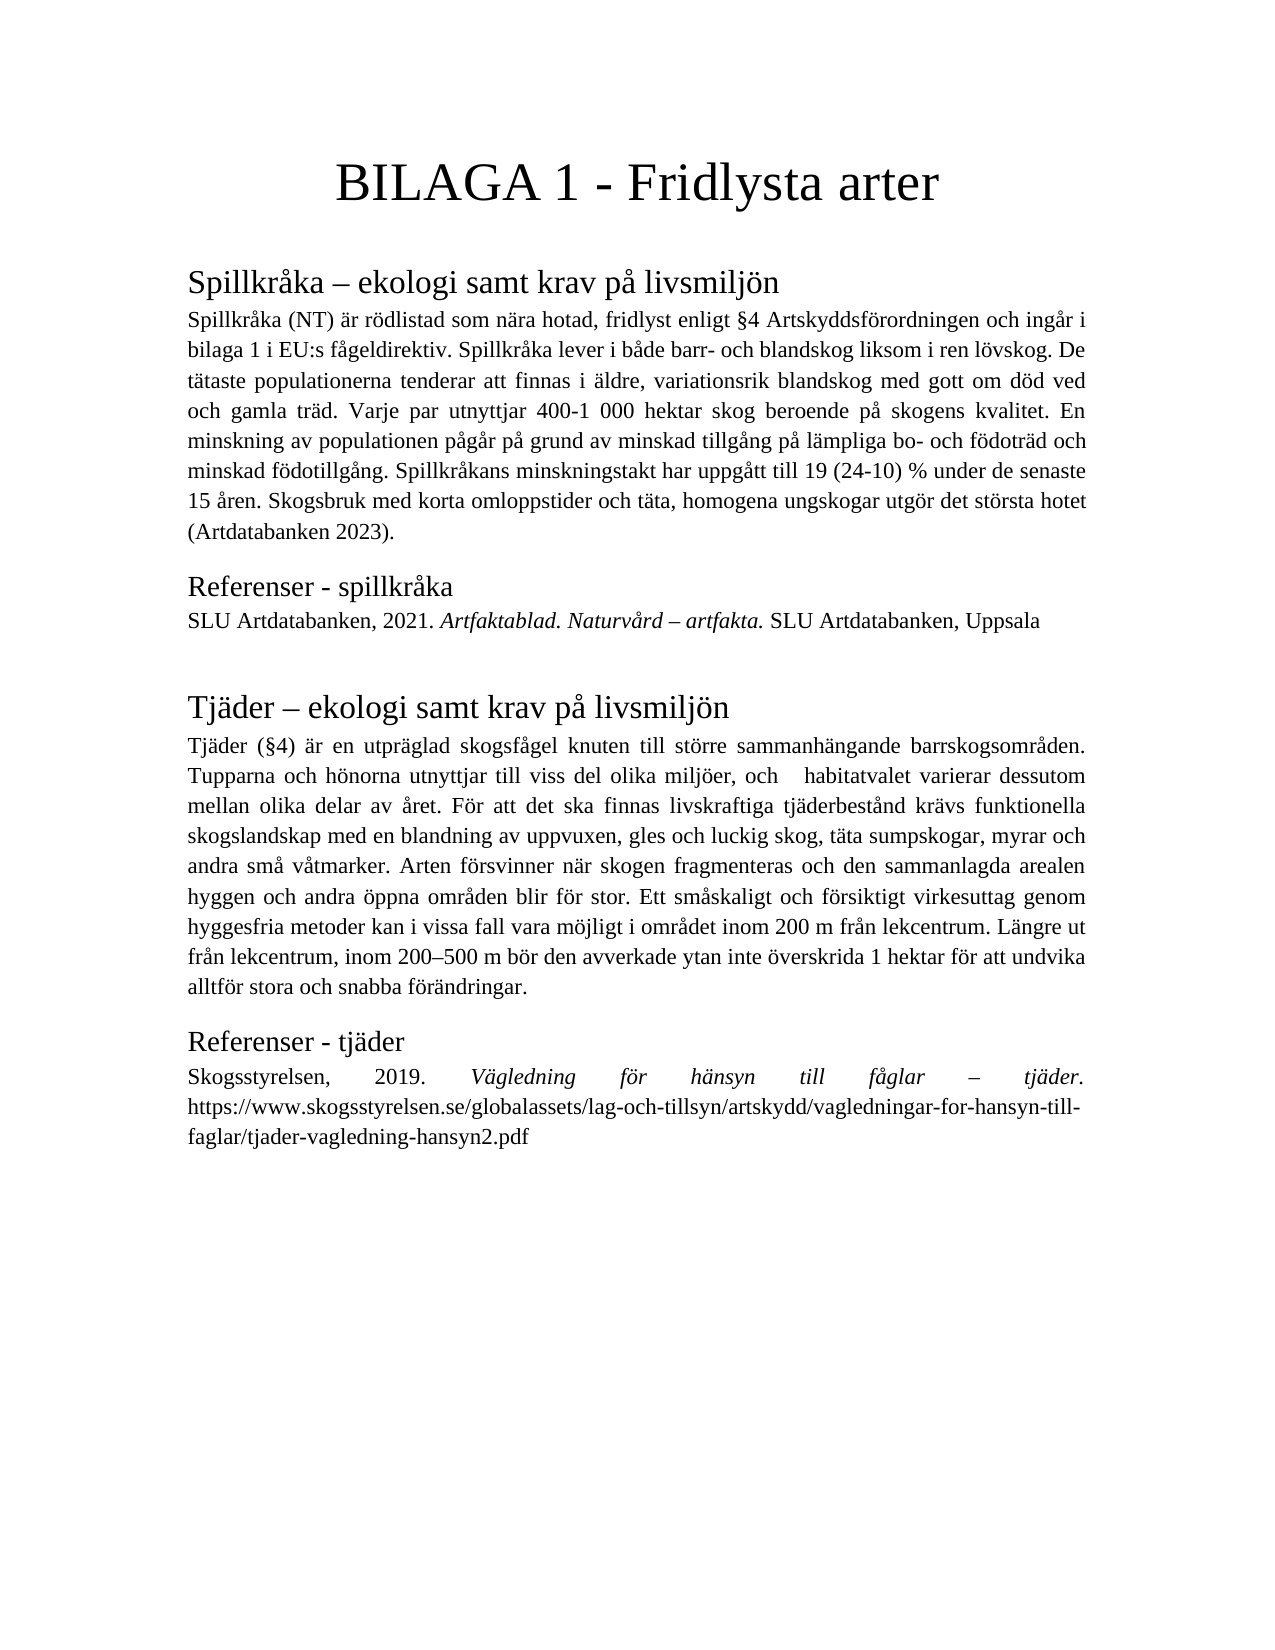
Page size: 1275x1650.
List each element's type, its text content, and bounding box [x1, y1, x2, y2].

text Spillkråka (NT) är rödlistad som nära hotad, fridlyst enligt §4 Artskyddsförordningen och ingår i bilaga 1 i EU:s fågeldirektiv. Spillkråka lever i både barr- och blandskog liksom i ren lövskog. De tätaste populationerna tenderar att finnas i äldre, variationsrik blandskog med gott om död ved och gamla träd. Varje par utnyttjar 400-1 000 hektar skog beroende på skogens kvalitet. En minskning av populationen pågår på grund av minskad tillgång på lämpliga bo- och födoträd och minskad födotillgång. Spillkråkans minskningstakt har uppgått till 19 (24-10) % under de senaste 15 åren. Skogsbruk med korta omloppstider och täta, homogena ungskogar utgör det största hotet (Artdatabanken 2023). [187, 306, 1087, 544]
subtitle Spillkråka – ekologi samt krav på livsmiljön [187, 262, 1087, 301]
subtitle Referenser - spillkråka [187, 569, 1087, 602]
subtitle Referenser - tjäder [187, 1024, 1087, 1058]
text SLU Artdatabanken, 2021. Artfaktablad. Naturvård – artfakta. SLU Artdatabanken, Uppsala [187, 607, 1087, 634]
subtitle Tjäder – ekologi samt krav på livsmiljön [187, 688, 1087, 726]
text Skogsstyrelsen, 2019. Vägledning för hänsyn till fåglar – tjäder. https://www.skogsstyrelsen.se/globalassets/lag-och-tillsyn/artskydd/vagledningar-for-hansyn-till-faglar/tjader-vagledning-hansyn2.pdf [187, 1063, 1087, 1150]
text Tjäder (§4) är en utpräglad skogsfågel knuten till större sammanhängande barrskogsområden. Tupparna och hönorna utnyttjar till viss del olika miljöer, och habitatvalet varierar dessutom mellan olika delar av året. För att det ska finnas livskraftiga tjäderbestånd krävs funktionella skogslandskap med en blandning av uppvuxen, gles och luckig skog, täta sumpskogar, myrar och andra små våtmarker. Arten försvinner när skogen fragmenteras och den sammanlagda arealen hyggen och andra öppna områden blir för stor. Ett småskaligt och försiktigt virkesuttag genom hyggesfria metoder kan i vissa fall vara möjligt i området inom 200 m från lekcentrum. Längre ut från lekcentrum, inom 200–500 m bör den avverkade ytan inte överskrida 1 hektar för att undvika alltför stora och snabba förändringar. [187, 732, 1087, 1000]
title BILAGA 1 - Fridlysta arter [187, 150, 1087, 212]
